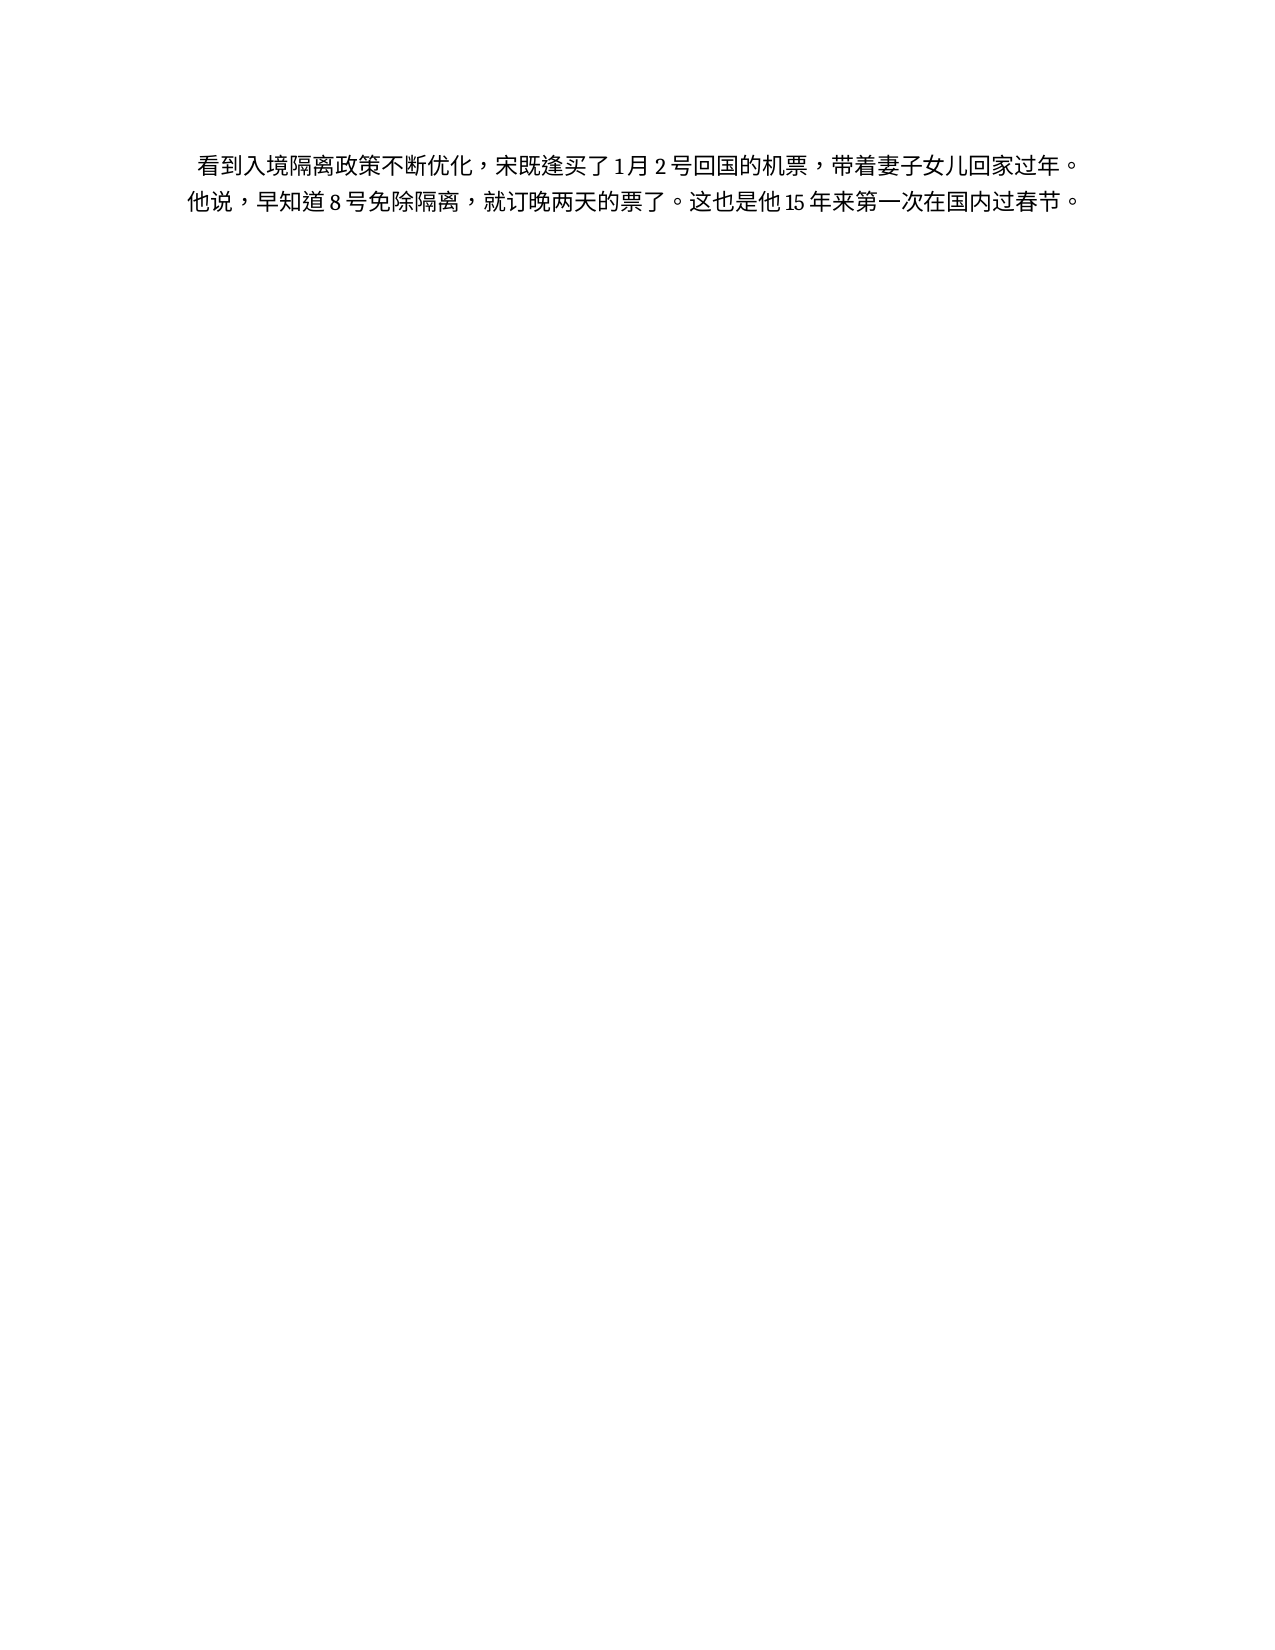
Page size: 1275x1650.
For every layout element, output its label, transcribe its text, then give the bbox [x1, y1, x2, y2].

text 看到入境隔离政策不断优化，宋既逢买了1月2号回国的机票，带着妻子女儿回家过年。他说，早知道8号免除隔离，就订晚两天的票了。这也是他15年来第一次在国内过春节。 [187, 150, 1087, 217]
